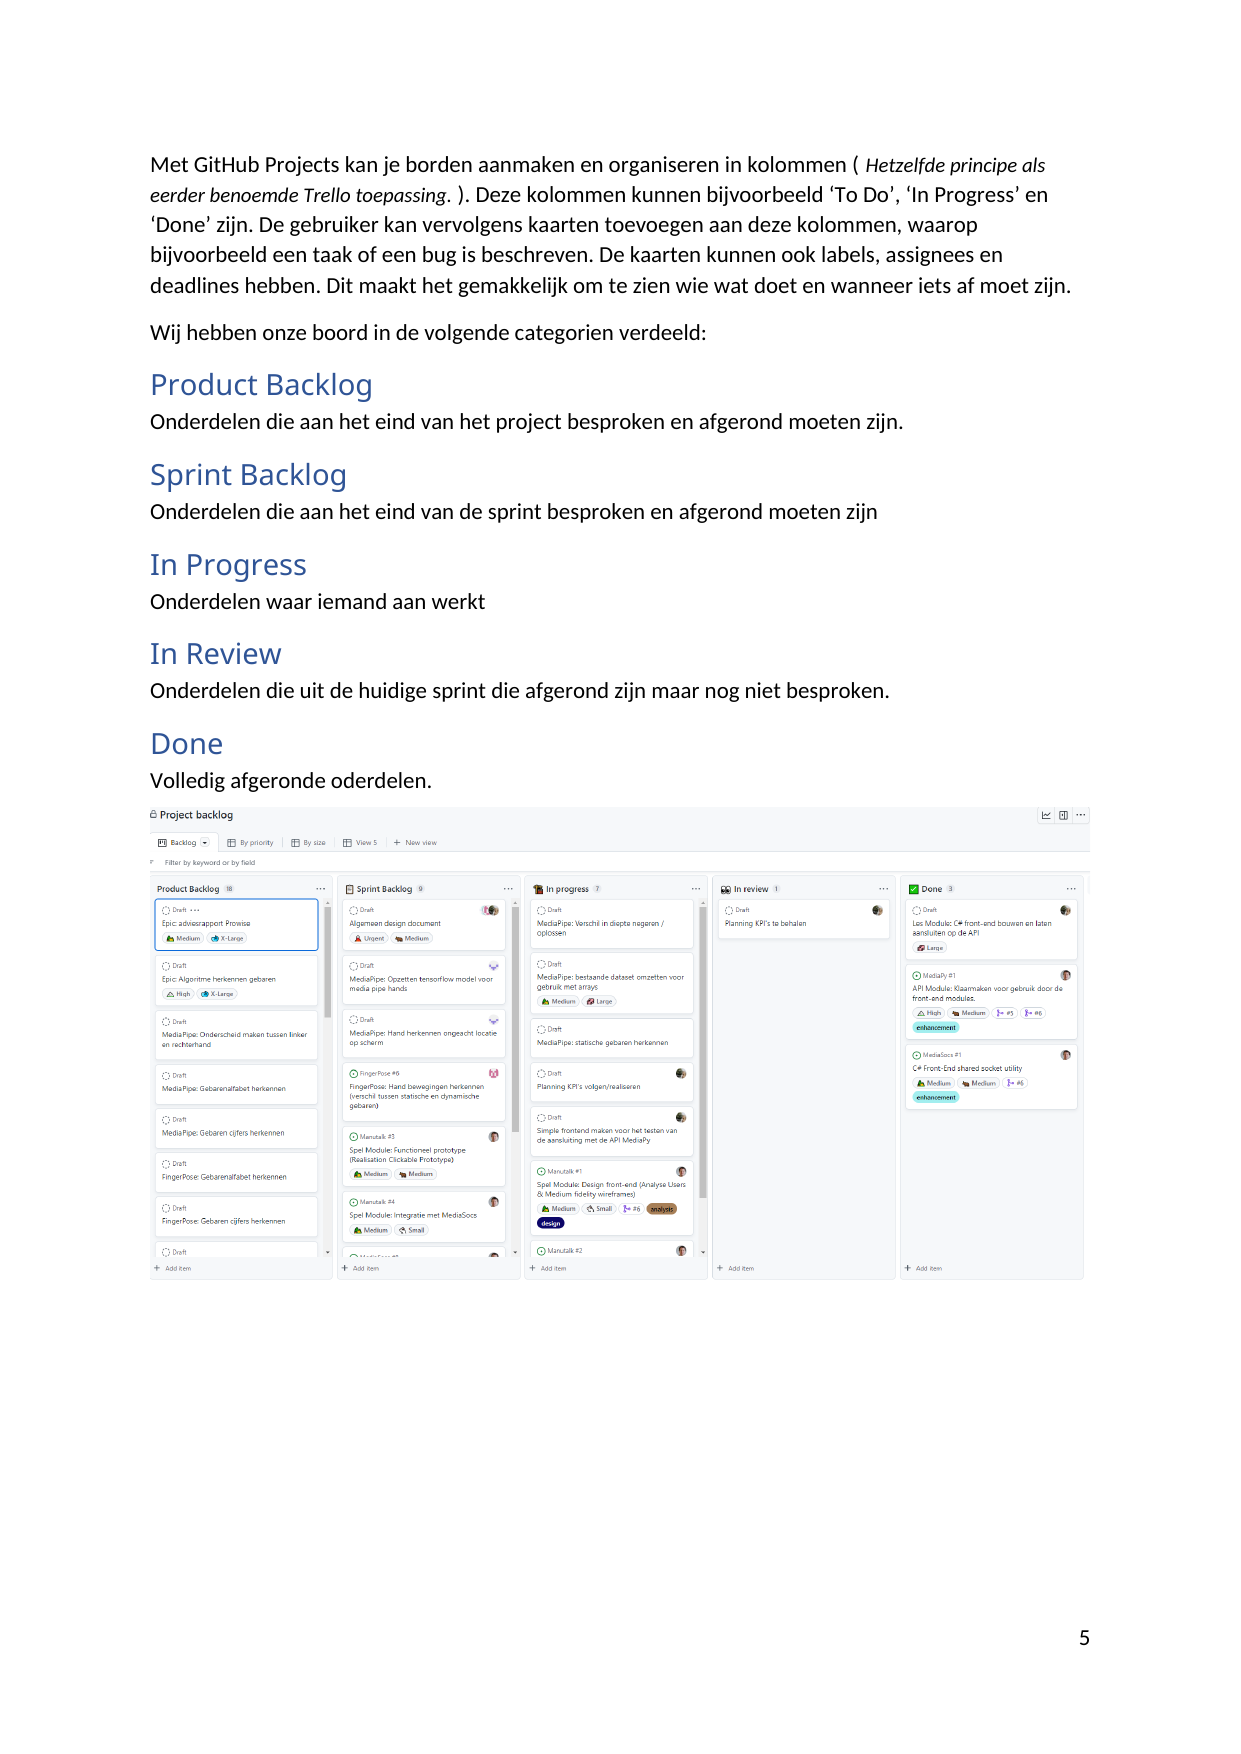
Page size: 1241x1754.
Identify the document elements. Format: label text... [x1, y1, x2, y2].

subtitle Sprint Backlog [150, 454, 1090, 494]
text Onderdelen waar iemand aan werkt [150, 587, 1090, 615]
text Wij hebben onze boord in de volgende categorien verdeeld: [150, 318, 1090, 346]
text Onderdelen die aan het eind van het project besproken en afgerond moeten zijn. [150, 407, 1090, 435]
text Onderdelen die aan het eind van de sprint besproken en afgerond moeten zijn [150, 497, 1090, 525]
subtitle In Review [150, 634, 1090, 673]
text Onderdelen die uit de huidige sprint die afgerond zijn maar nog niet besproken. [150, 676, 1090, 704]
subtitle Product Backlog [150, 364, 1090, 404]
text Met GitHub Projects kan je borden aanmaken en organiseren in kolommen ( Hetzelfde principe als eerder benoemde Trello toepassing. ). Deze kolommen kunnen bijvoorbeeld ‘To Do’, ‘In Progress’ en ‘Done’ zijn. De gebruiker kan vervolgens kaarten toevoegen aan deze kolommen, waarop bijvoorbeeld een taak of een bug is beschreven. De kaarten kunnen ook labels, assignees en deadlines hebben. Dit maakt het gemakkelijk om te zien wie wat doet en wanneer iets af moet zijn. [150, 150, 1090, 299]
subtitle Done [150, 723, 1090, 763]
subtitle In Progress [150, 544, 1090, 584]
text Volledig afgeronde oderdelen. [150, 766, 1090, 794]
picture [150, 807, 1091, 1282]
